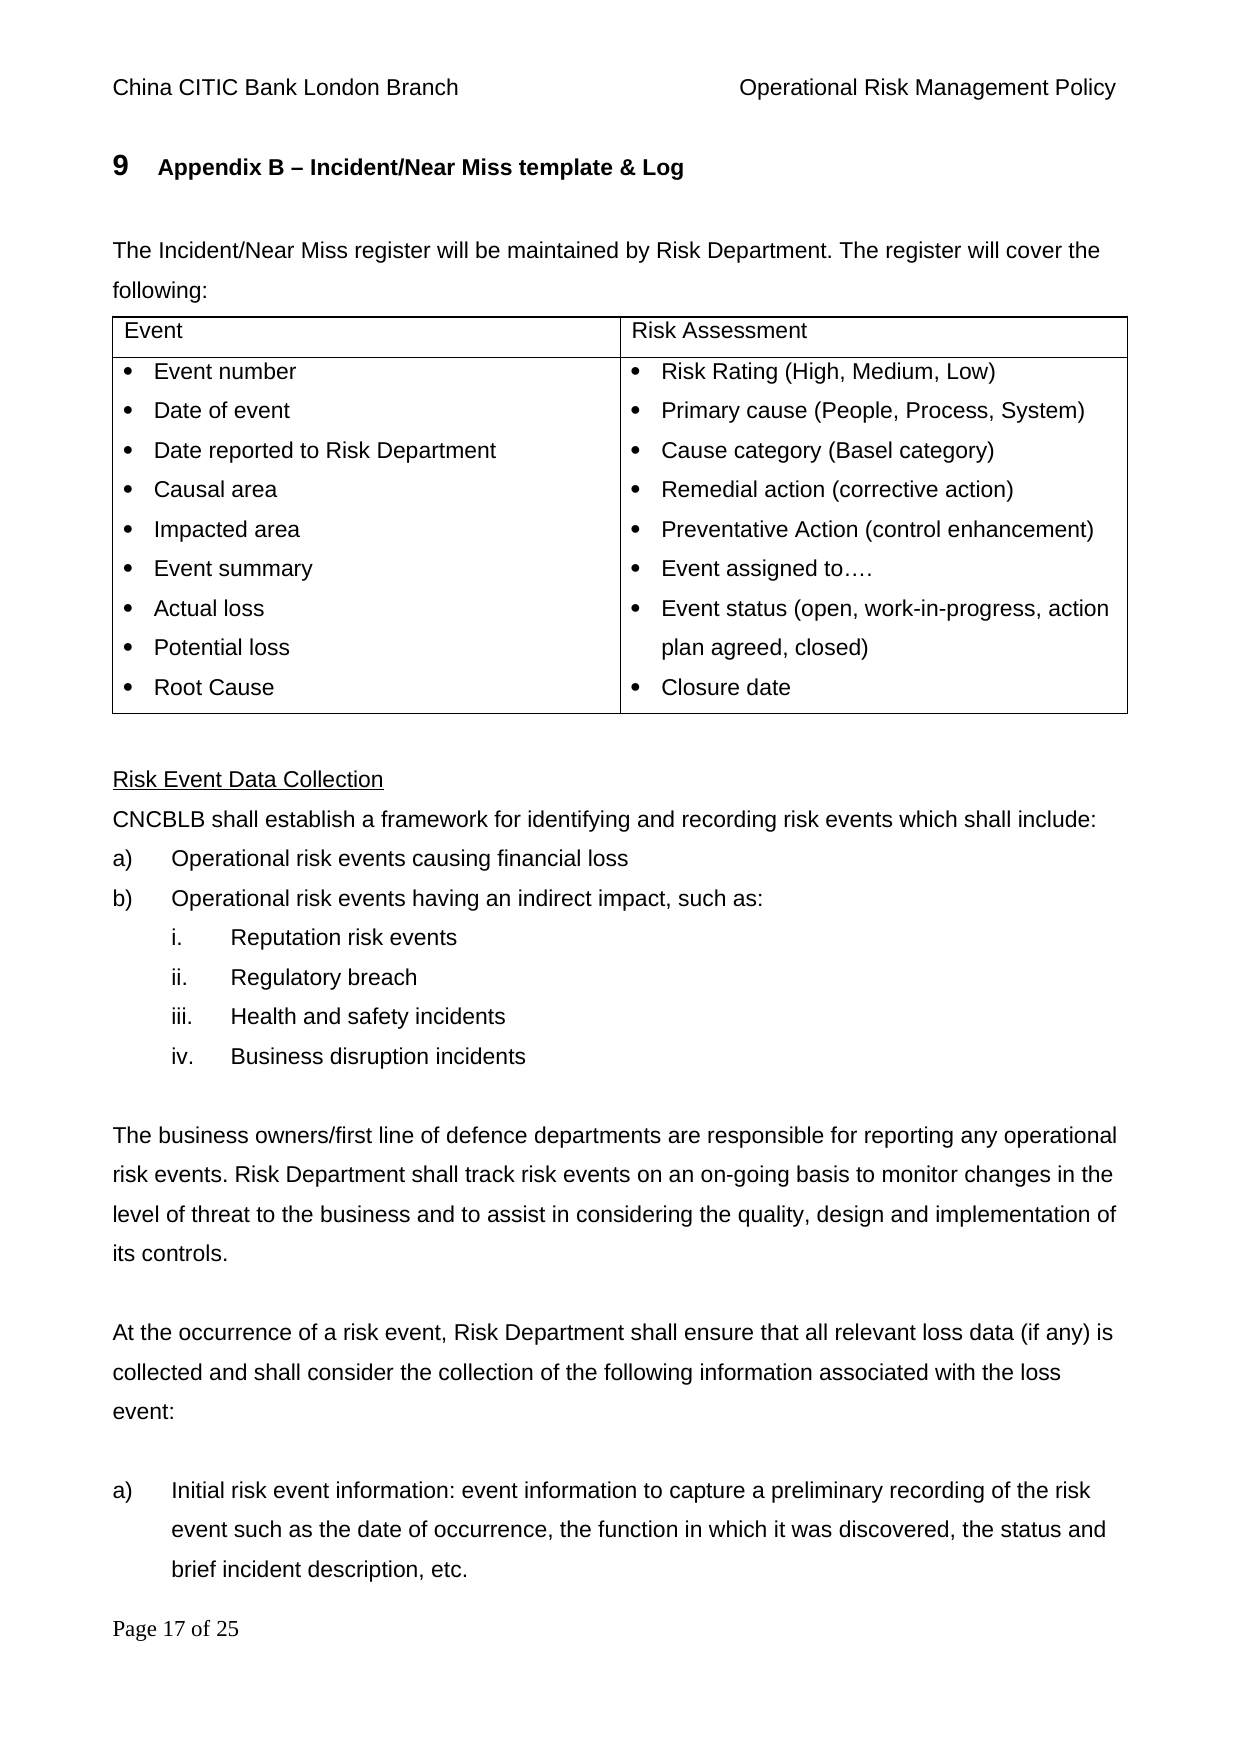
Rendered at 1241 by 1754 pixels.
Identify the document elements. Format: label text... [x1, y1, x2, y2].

list Operational risk events having an indirect impact, such as: [112, 885, 1128, 911]
text The business owners/first line of defence departments are responsible for reporting any operational risk events. Risk Department shall track risk events on an on-going basis to monitor changes in the level of threat to the business and to assist in considering the quality, design and implementation of its controls. [112, 1122, 1128, 1266]
list Health and safety incidents [171, 1003, 1128, 1029]
list Regulatory breach [171, 964, 1128, 990]
list Reputation risk events [171, 924, 1128, 951]
text CNCBLB shall establish a framework for identifying and recording risk events which shall include: [112, 806, 1128, 832]
list Initial risk event information: event information to capture a preliminary recording of the risk event such as the date of occurrence, the function in which it was discovered, the status and brief incident description, etc. [112, 1477, 1128, 1582]
table_cell Risk Rating (High, Medium, Low) Primary cause (People, Process, System) Cause category (Basel category) Remedial action (corrective action) Preventative Action (control enhancement) Event assigned to…. Event status (open, work-in-progress, action plan agreed, closed) Closure date [621, 358, 1127, 713]
list Business disruption incidents [171, 1043, 1128, 1069]
text Risk Event Data Collection [112, 766, 1128, 793]
table_header Risk Assessment [621, 318, 1127, 357]
table_header Event [113, 318, 620, 357]
text At the occurrence of a risk event, Risk Department shall ensure that all relevant loss data (if any) is collected and shall consider the collection of the following information associated with the loss event: [112, 1319, 1128, 1424]
list Operational risk events causing financial loss [112, 845, 1128, 872]
table_cell Event number Date of event Date reported to Risk Department Causal area Impacted area Event summary Actual loss Potential loss Root Cause [113, 358, 620, 713]
subtitle Appendix B – Incident/Near Miss template & Log [112, 148, 1128, 181]
text The Incident/Near Miss register will be maintained by Risk Department. The register will cover the following: [112, 237, 1128, 303]
